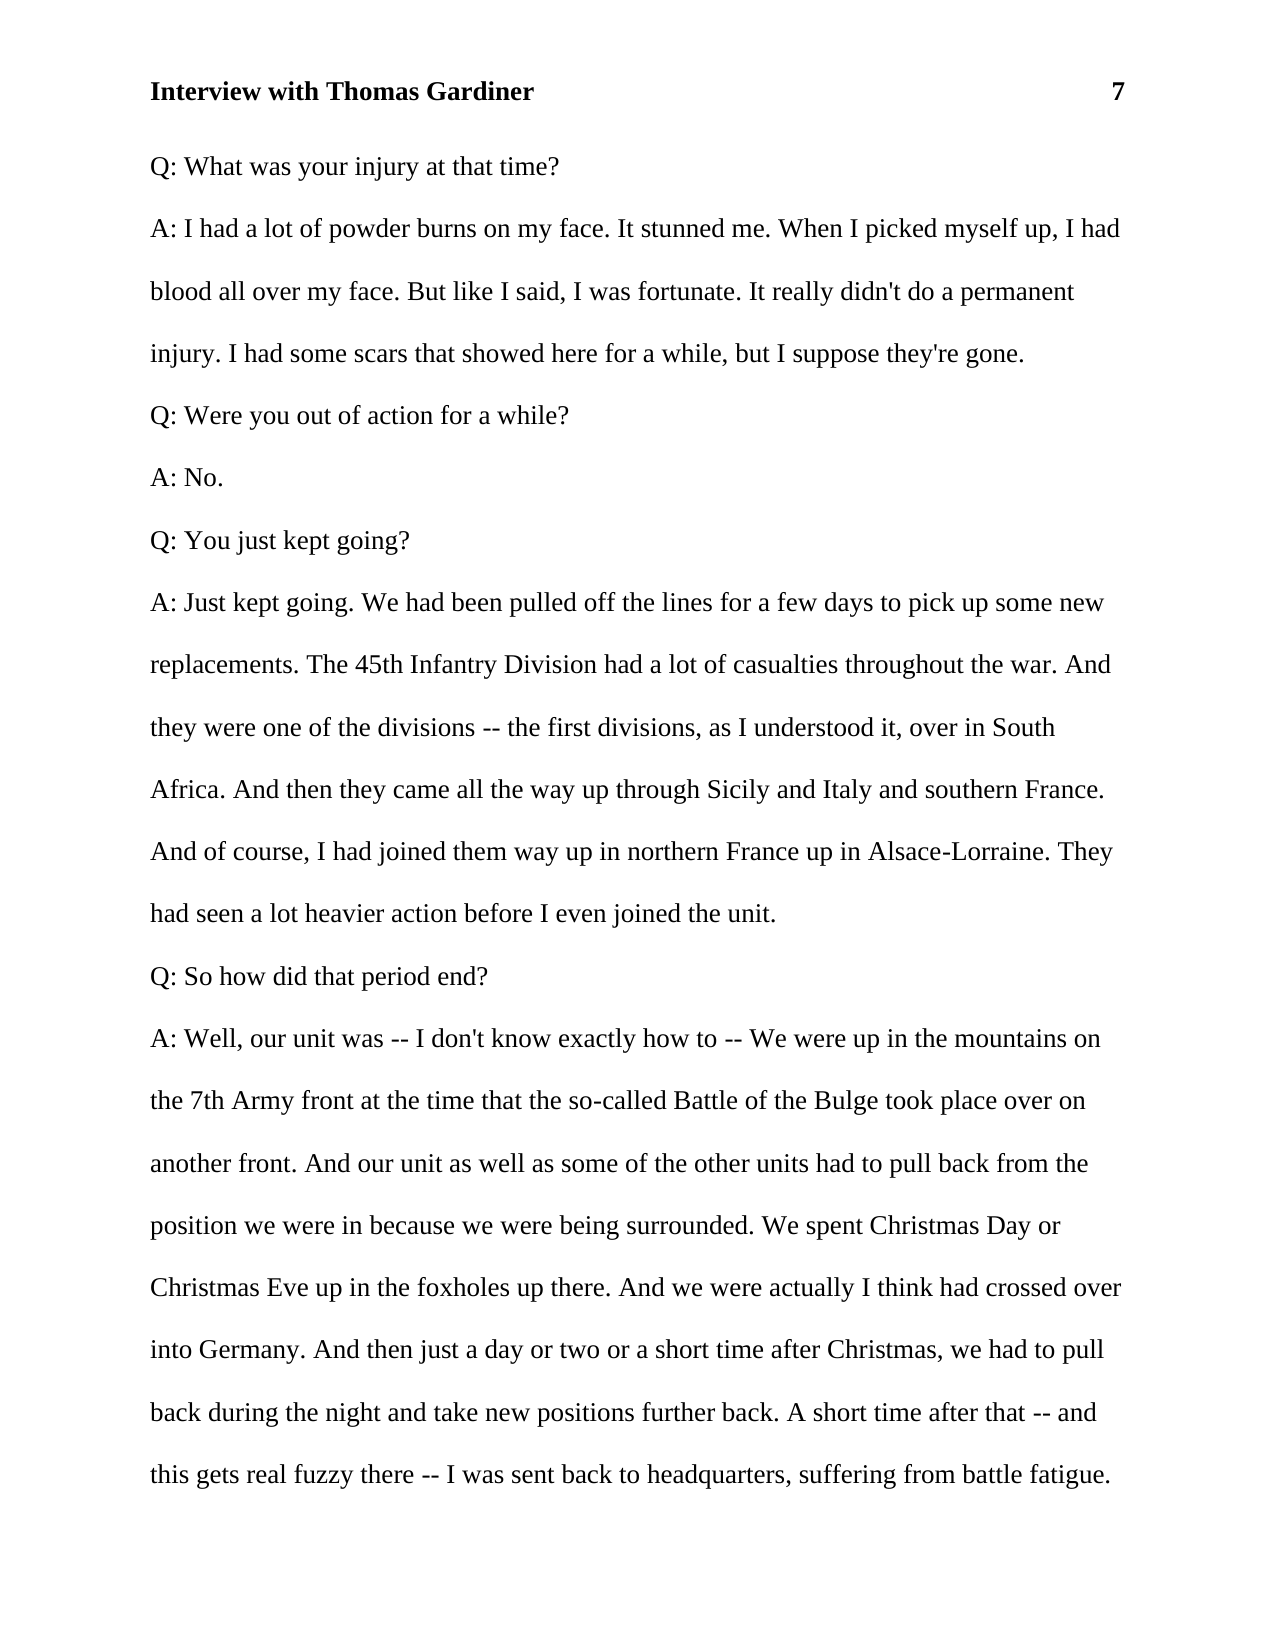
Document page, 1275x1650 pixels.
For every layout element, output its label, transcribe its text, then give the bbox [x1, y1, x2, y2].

text Q: What was your injury at that time? [150, 150, 1125, 181]
text A: I had a lot of powder burns on my face. It stunned me. When I picked myself up, I had blood all over my face. But like I said, I was fortunate. It really didn't do a permanent injury. I had some scars that showed here for a while, but I suppose they're gone. [150, 212, 1125, 368]
text Q: You just kept going? [150, 524, 1125, 555]
text A: Just kept going. We had been pulled off the lines for a few days to pick up some new replacements. The 45th Infantry Division had a lot of casualties throughout the war. And they were one of the divisions -- the first divisions, as I understood it, over in South Africa. And then they came all the way up through Sicily and Italy and southern France. And of course, I had joined them way up in northern France up in Alsace-Lorraine. They had seen a lot heavier action before I even joined the unit. [150, 586, 1125, 929]
text Q: So how did that period end? [150, 960, 1125, 991]
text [150, 1022, 1125, 1489]
text A: No. [150, 461, 1125, 493]
text Q: Were you out of action for a while? [150, 399, 1125, 430]
